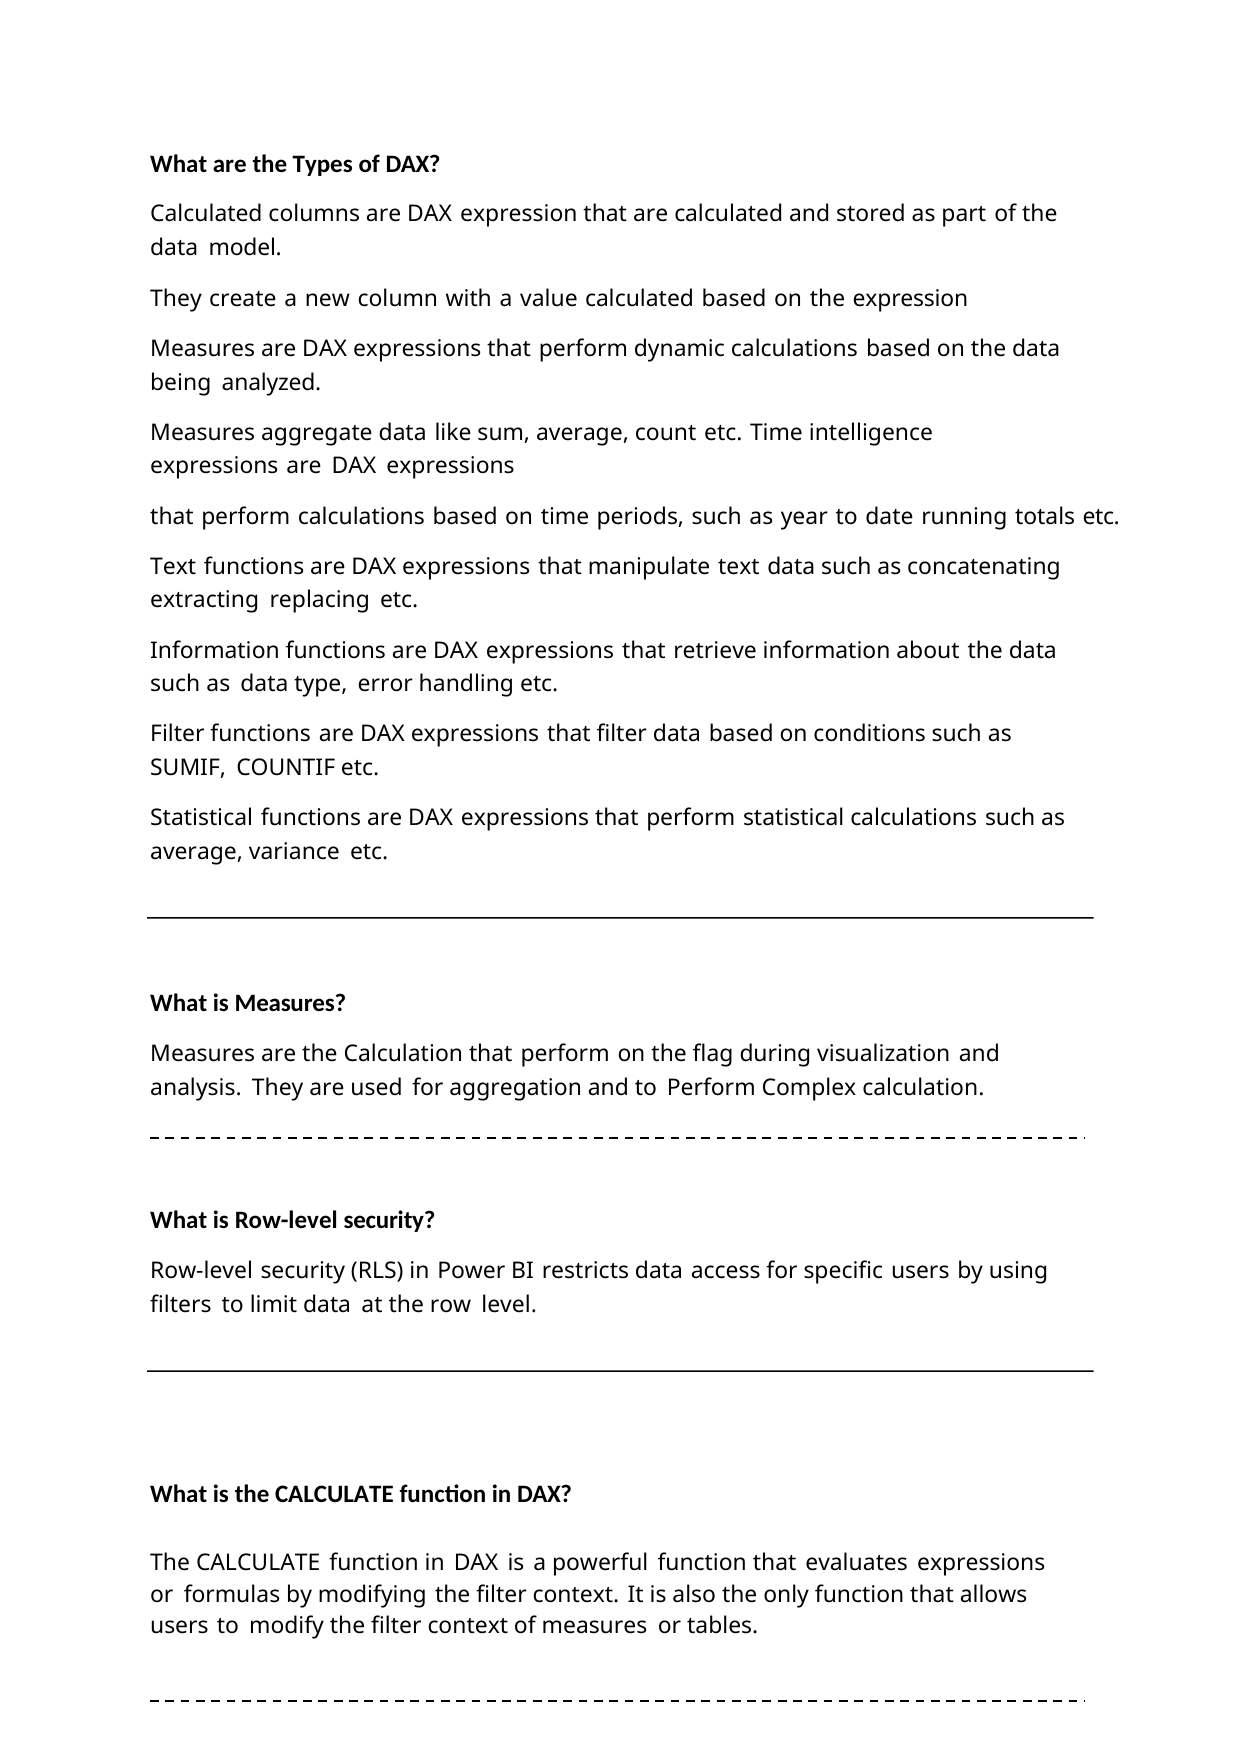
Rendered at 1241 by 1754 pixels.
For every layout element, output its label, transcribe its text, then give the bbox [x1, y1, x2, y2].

subtitle What is Row-level security? [150, 1205, 1122, 1235]
text Measures are DAX expressions that perform dynamic calculations based on the data being analyzed. [150, 332, 1074, 397]
subtitle What are the Types of DAX? [150, 148, 1122, 178]
text Measures are the Calculation that perform on the flag during visualization and analysis. They are used for aggregation and to Perform Complex calculation. [150, 1037, 1066, 1102]
text Statistical functions are DAX expressions that perform statistical calculations such as average, variance etc. [150, 801, 1066, 866]
subtitle What is Measures? [150, 987, 1122, 1018]
text Measures aggregate data like sum, average, count etc. Time intelligence expressions are DAX expressions [150, 416, 1066, 481]
text Calculated columns are DAX expression that are calculated and stored as part of the data model. [150, 197, 1066, 262]
text The CALCULATE function in DAX is a powerful function that evaluates expressions or formulas by modifying the filter context. It is also the only function that allows users to modify the filter context of measures or tables. [150, 1546, 1066, 1640]
subtitle What is the CALCULATE function in DAX? [150, 1478, 1122, 1508]
text Filter functions are DAX expressions that filter data based on conditions such as SUMIF, COUNTIF etc. [150, 717, 1066, 782]
text Information functions are DAX expressions that retrieve information about the data such as data type, error handling etc. [150, 633, 1087, 698]
text They create a new column with a value calculated based on the expression [150, 282, 1122, 313]
text that perform calculations based on time periods, such as year to date running totals etc. [150, 500, 1122, 531]
text Text functions are DAX expressions that manipulate text data such as concatenating extracting replacing etc. [150, 550, 1066, 614]
text Row-level security (RLS) in Power BI restricts data access for specific users by using filters to limit data at the row level. [150, 1254, 1066, 1319]
